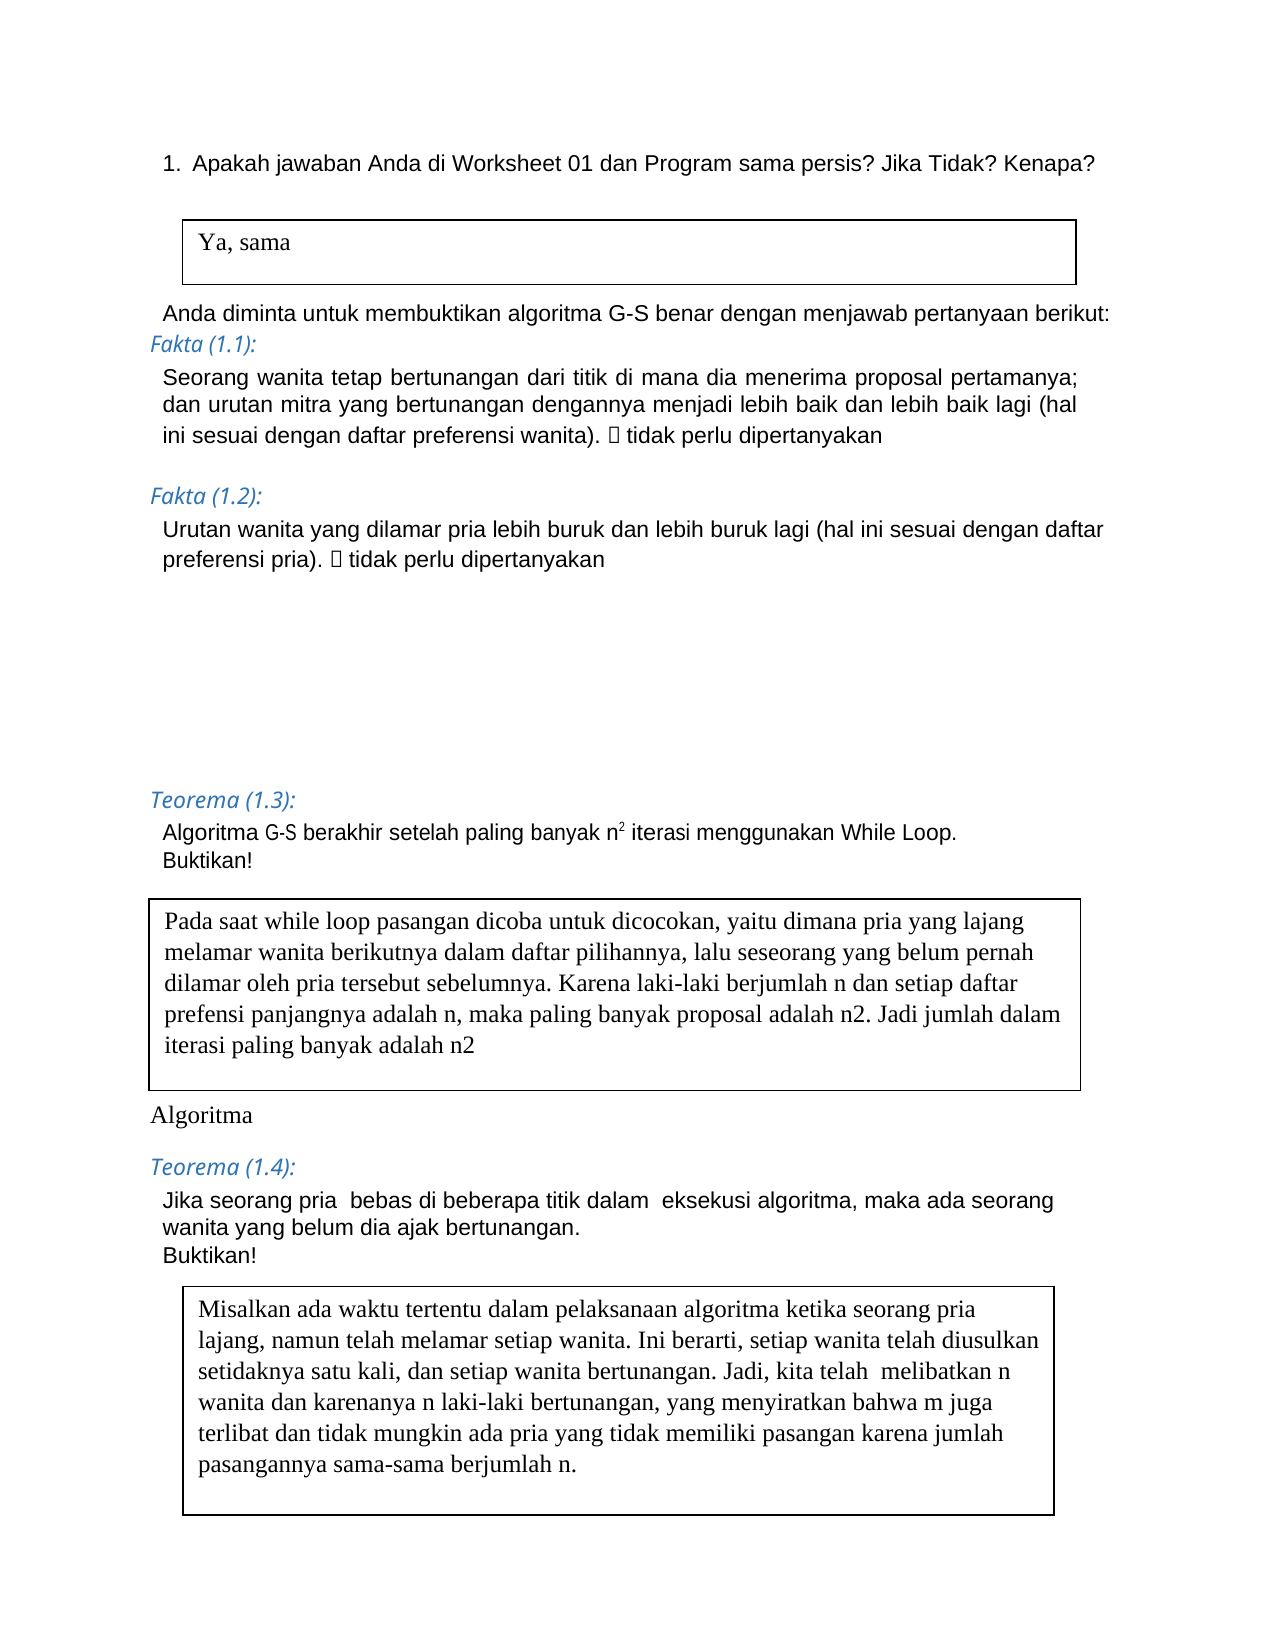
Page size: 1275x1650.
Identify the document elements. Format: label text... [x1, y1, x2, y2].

text Algoritma [150, 895, 1125, 1129]
text Seorang wanita tetap bertunangan dari titik di mana dia menerima proposal pertamanya; dan urutan mitra yang bertunangan dengannya menjadi lebih baik dan lebih baik lagi (hal ini sesuai dengan daftar preferensi wanita).  tidak perlu dipertanyakan [162, 363, 1078, 450]
text Anda diminta untuk membuktikan algoritma G-S benar dengan menjawab pertanyaan berikut: [162, 252, 1125, 327]
text Jika seorang pria bebas di beberapa titik dalam eksekusi algoritma, maka ada seorang wanita yang belum dia ajak bertunangan. [162, 1187, 1067, 1241]
subtitle Teorema (1.3): [150, 784, 1125, 815]
text Algoritma G-S berakhir setelah paling banyak n2 iterasi menggunakan While Loop. Buktikan! [162, 819, 1042, 873]
subtitle Fakta (1.2): [150, 480, 1125, 511]
subtitle Teorema (1.4): [150, 1151, 1125, 1182]
text Buktikan! [162, 1242, 1125, 1268]
text Urutan wanita yang dilamar pria lebih buruk dan lebih buruk lagi (hal ini sesuai dengan daftar preferensi pria).  tidak perlu dipertanyakan [162, 516, 1125, 575]
subtitle Fakta (1.1): [150, 328, 1125, 359]
list Apakah jawaban Anda di Worksheet 01 dan Program sama persis? Jika Tidak? Kenapa? [162, 150, 1125, 176]
